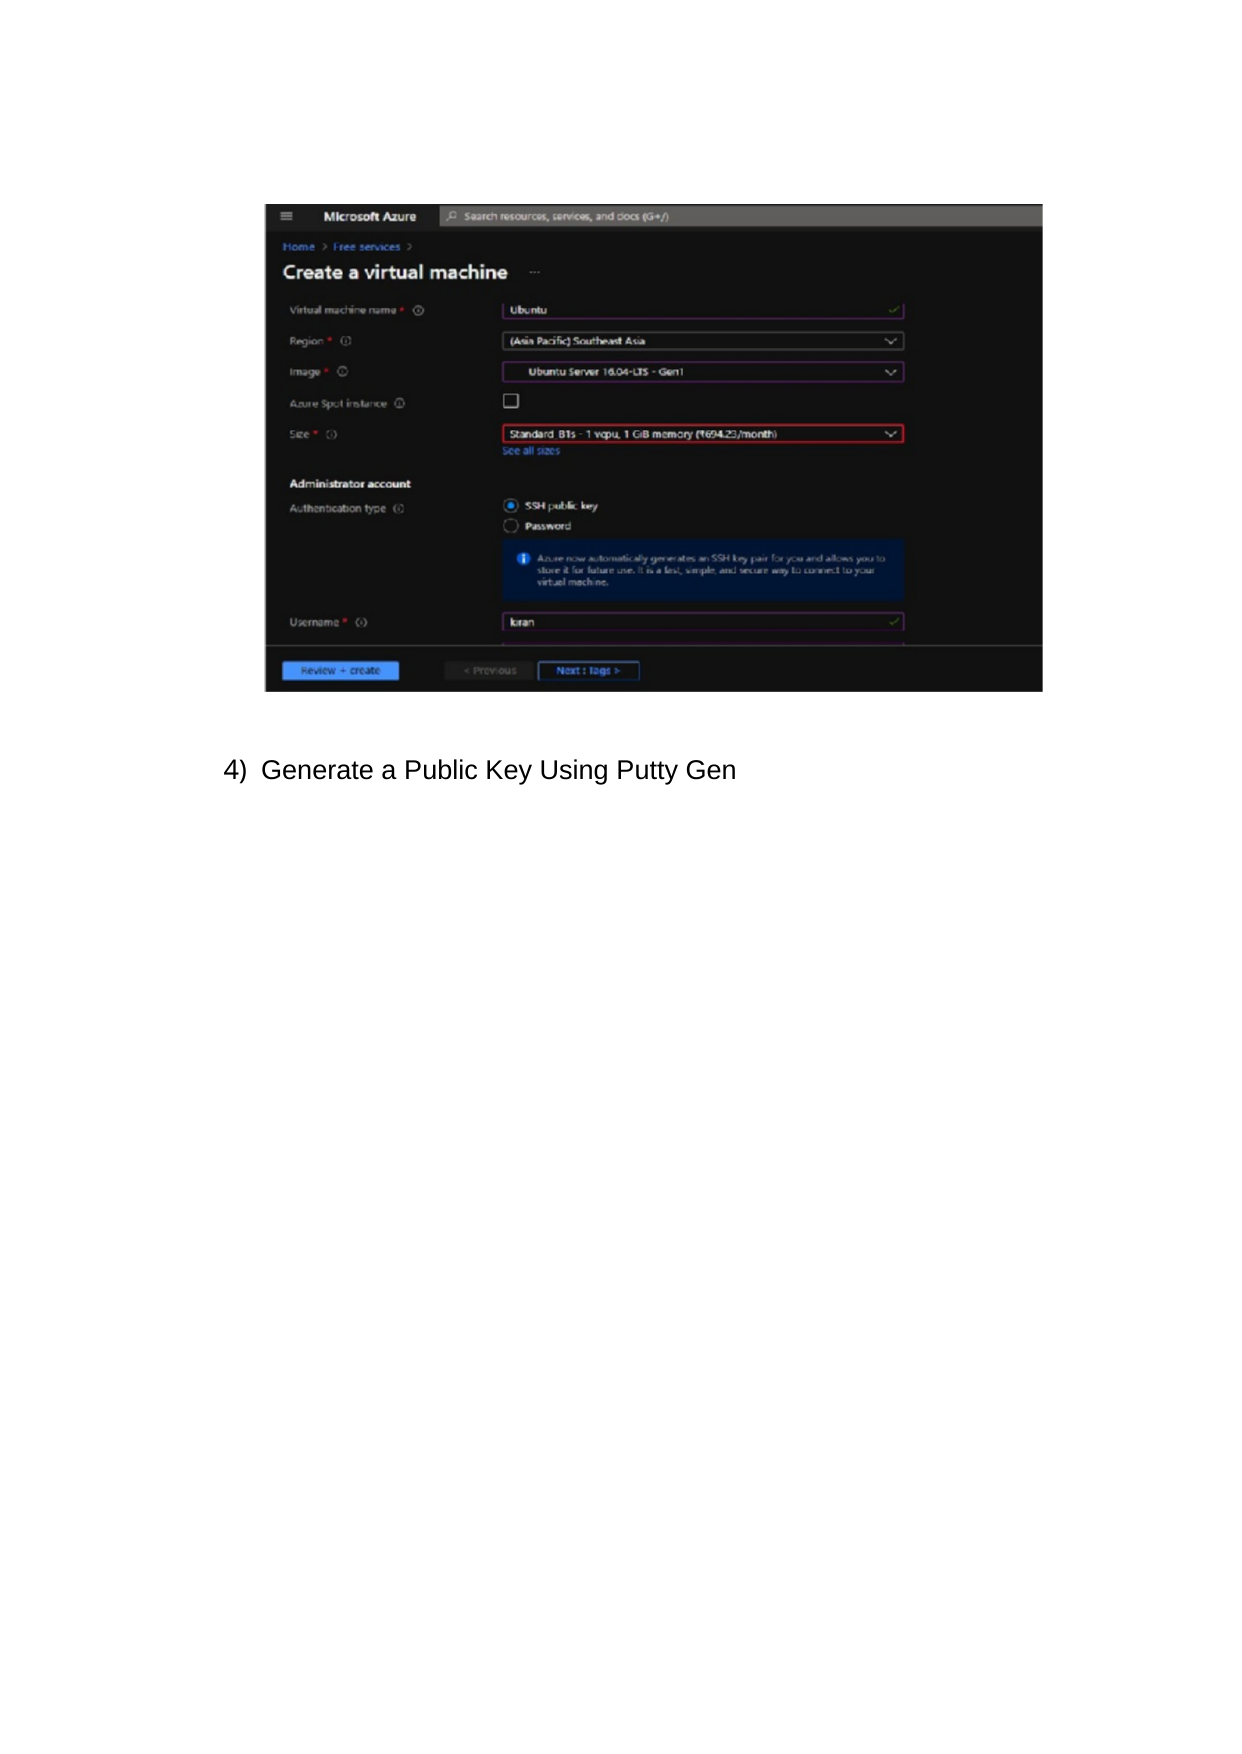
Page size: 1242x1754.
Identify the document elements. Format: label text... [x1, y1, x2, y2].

list Generate a Public Key Using Putty Gen [223, 750, 1110, 787]
picture [264, 204, 1043, 692]
